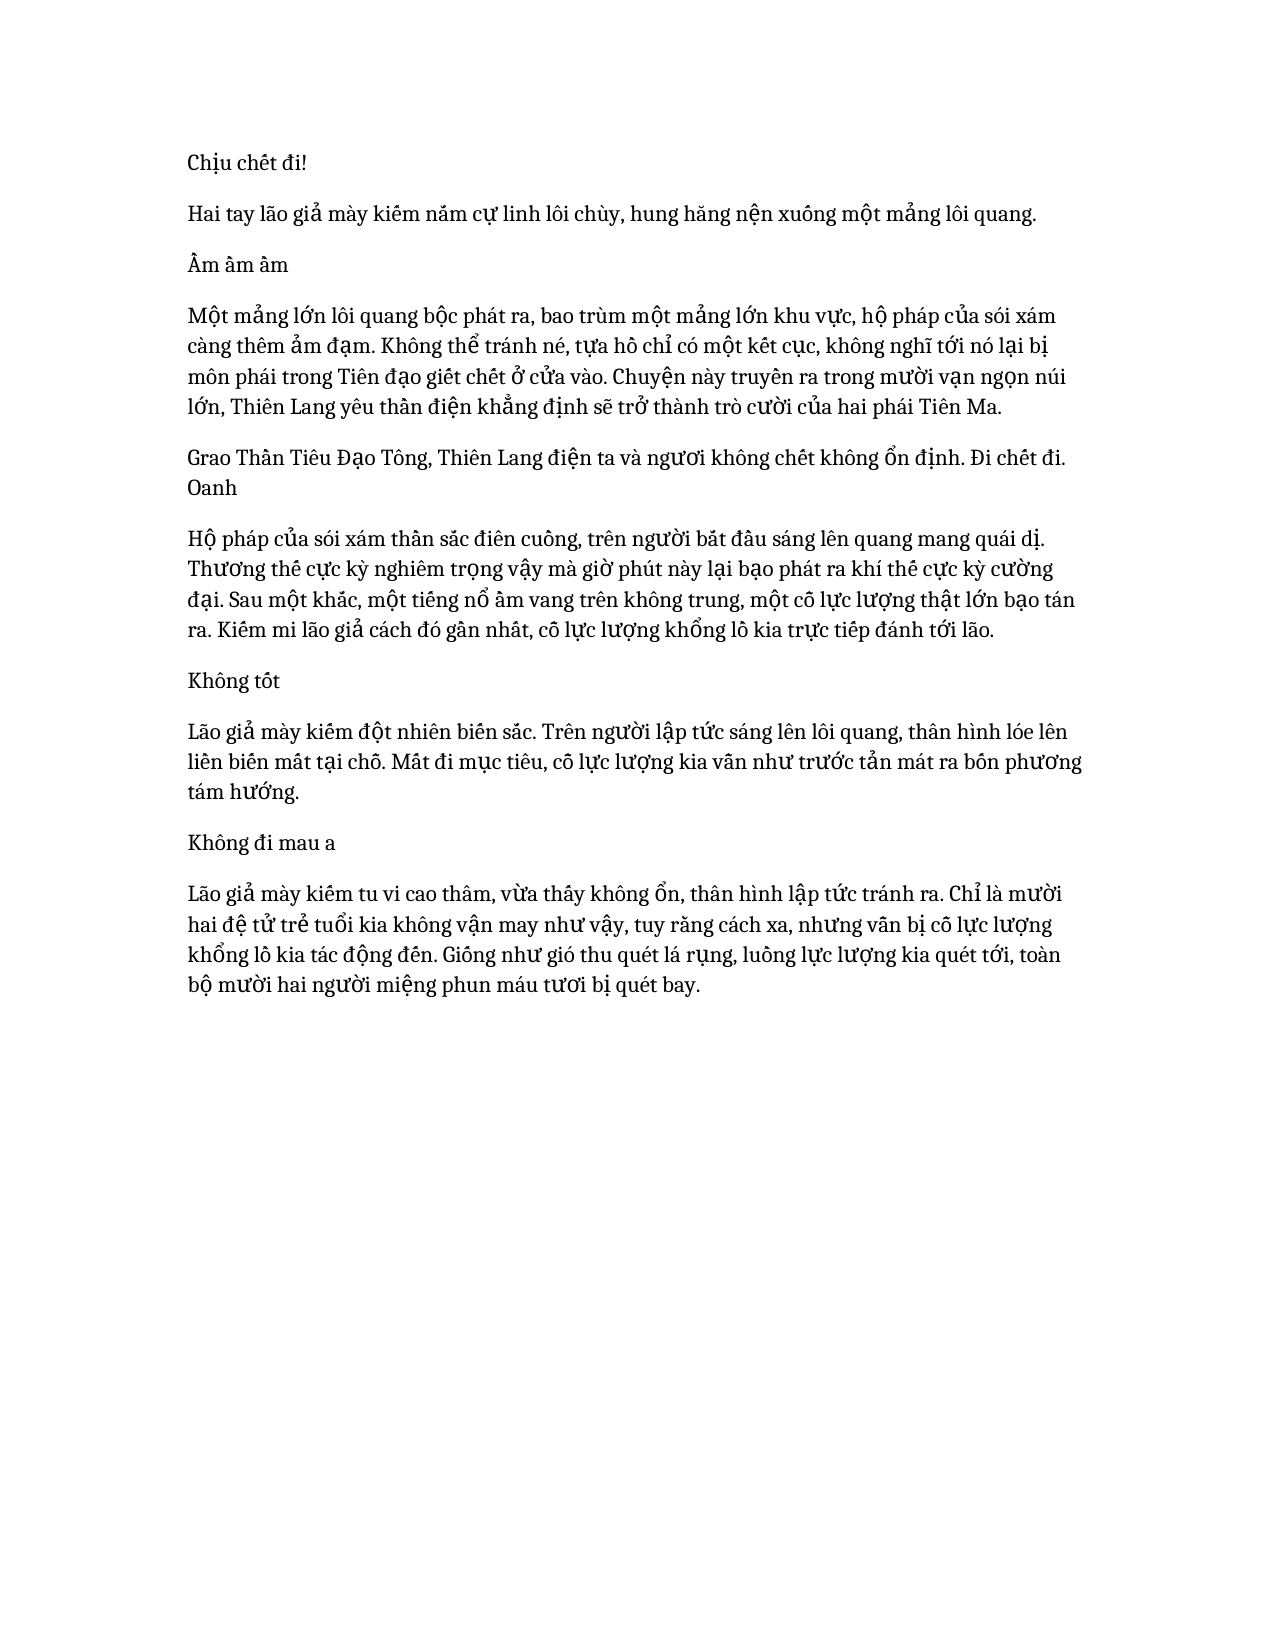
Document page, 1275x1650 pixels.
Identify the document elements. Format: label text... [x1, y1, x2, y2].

text Chịu chết đi! [187, 150, 1087, 176]
text Không tốt [187, 668, 1087, 694]
text Hộ pháp của sói xám thần sắc điên cuồng, trên người bắt đầu sáng lên quang mang quái dị. Thương thế cực kỳ nghiêm trọng vậy mà giờ phút này lại bạo phát ra khí thế cực kỳ cường đại. Sau một khắc, một tiếng nổ ầm vang trên không trung, một cỗ lực lượng thật lớn bạo tán ra. Kiếm mi lão giả cách đó gần nhất, cỗ lực lượng khổng lồ kia trực tiếp đánh tới lão. [187, 526, 1087, 643]
text Hai tay lão giả mày kiếm nắm cự linh lôi chùy, hung hăng nện xuống một mảng lôi quang. [187, 201, 1087, 227]
text Lão giả mày kiếm tu vi cao thâm, vừa thấy không ổn, thân hình lập tức tránh ra. Chỉ là mười hai đệ tử trẻ tuổi kia không vận may như vậy, tuy rằng cách xa, nhưng vẫn bị cỗ lực lượng khổng lồ kia tác động đến. Giống như gió thu quét lá rụng, luồng lực lượng kia quét tới, toàn bộ mười hai người miệng phun máu tươi bị quét bay. [187, 881, 1087, 998]
text Lão giả mày kiếm đột nhiên biến sắc. Trên người lập tức sáng lên lôi quang, thân hình lóe lên liền biến mất tại chỗ. Mất đi mục tiêu, cỗ lực lượng kia vẫn như trước tản mát ra bốn phương tám hướng. [187, 719, 1087, 806]
text Một mảng lớn lôi quang bộc phát ra, bao trùm một mảng lớn khu vực, hộ pháp của sói xám càng thêm ảm đạm. Không thể tránh né, tựa hồ chỉ có một kết cục, không nghĩ tới nó lại bị môn phái trong Tiên đạo giết chết ở cửa vào. Chuyện này truyền ra trong mười vạn ngọn núi lớn, Thiên Lang yêu thần điện khẳng định sẽ trở thành trò cười của hai phái Tiên Ma. [187, 303, 1087, 420]
text Grao Thần Tiêu Đạo Tông, Thiên Lang điện ta và ngươi không chết không ổn định. Đi chết đi. Oanh [187, 445, 1087, 501]
text Không đi mau a [187, 830, 1087, 857]
text Ầm ầm ầm [187, 252, 1087, 278]
